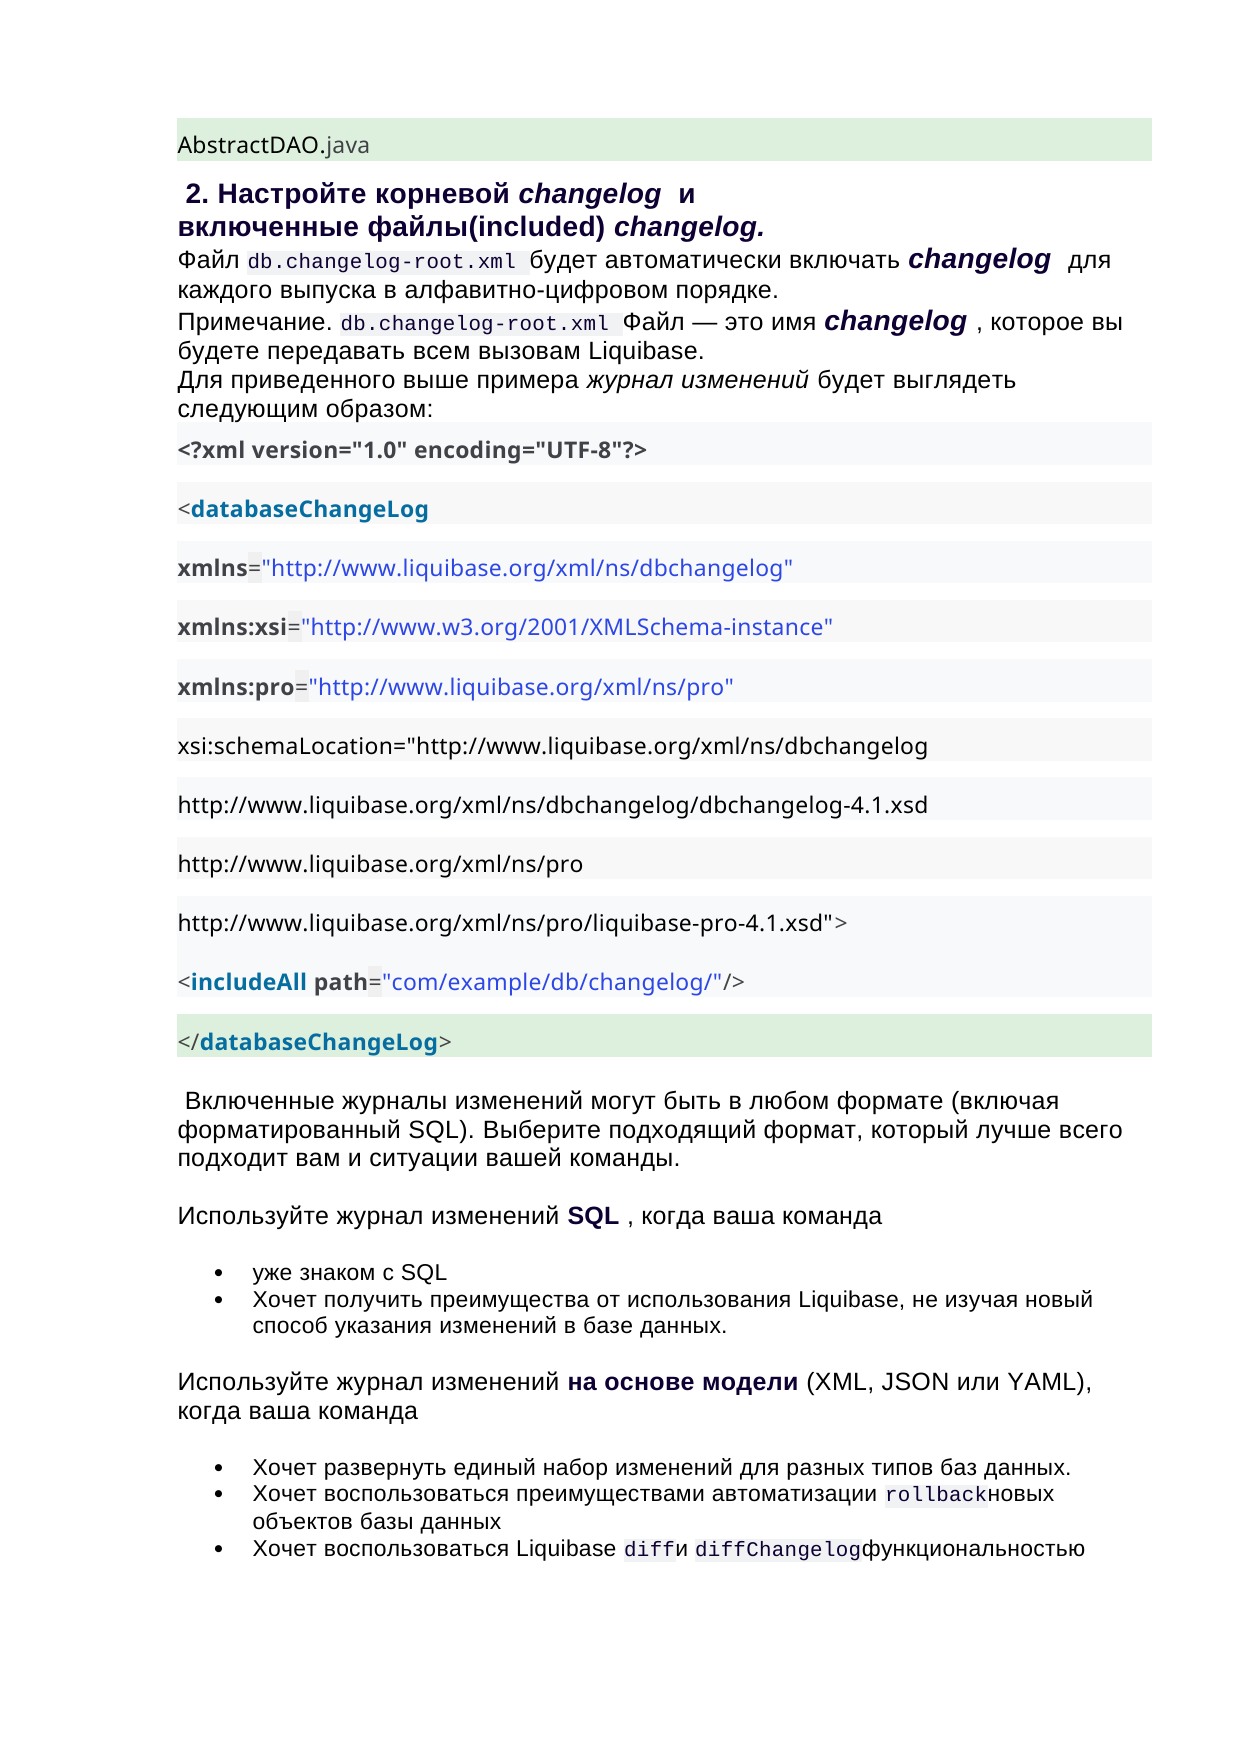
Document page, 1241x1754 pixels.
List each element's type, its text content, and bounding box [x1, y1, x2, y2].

text AbstractDAO.java [177, 118, 1152, 161]
text Используйте журнал изменений на основе модели (XML, JSON или YAML), когда ваша команда [177, 1367, 1152, 1425]
text xmlns="http://www.liquibase.org/xml/ns/dbchangelog" [177, 541, 1152, 583]
list Хочет воспользоваться Liquibase diffи diffChangelogфункциональностью [215, 1534, 1152, 1562]
text xmlns:xsi="http://www.w3.org/2001/XMLSchema-instance" [177, 600, 1152, 642]
text Файл db.changelog-root.xml будет автоматически включать changelog для каждого выпуска в алфавитно-цифровом порядке. [177, 242, 1152, 303]
text Примечание. db.changelog-root.xml Файл — это имя changelog , которое вы будете передавать всем вызовам Liquibase. [177, 303, 1152, 365]
text <?xml version="1.0" encoding="UTF-8"?> [177, 422, 1152, 465]
text xsi:schemaLocation="http://www.liquibase.org/xml/ns/dbchangelog [177, 718, 1152, 761]
text http://www.liquibase.org/xml/ns/pro [177, 837, 1152, 879]
list уже знаком с SQL [215, 1259, 1152, 1286]
text Для приведенного выше примера журнал изменений будет выглядеть следующим образом: [177, 365, 1152, 422]
list Хочет развернуть единый набор изменений для разных типов баз данных. [215, 1454, 1152, 1480]
text <includeAll path="com/example/db/changelog/"/> [177, 955, 1152, 997]
text <databaseChangeLog [177, 482, 1152, 524]
text http://www.liquibase.org/xml/ns/pro/liquibase-pro-4.1.xsd"> [177, 896, 1152, 938]
text 2. Настройте корневой changelog и включенные файлы(included) changelog. [177, 177, 1152, 242]
text http://www.liquibase.org/xml/ns/dbchangelog/dbchangelog-4.1.xsd [177, 777, 1152, 820]
list Хочет воспользоваться преимуществами автоматизации rollbackновых объектов базы данных [215, 1480, 1152, 1534]
list Хочет получить преимущества от использования Liquibase, не изучая новый способ указания изменений в базе данных. [215, 1286, 1152, 1338]
text Включенные журналы изменений могут быть в любом формате (включая форматированный SQL). Выберите подходящий формат, который лучше всего подходит вам и ситуации вашей команды. [177, 1086, 1152, 1172]
text xmlns:pro="http://www.liquibase.org/xml/ns/pro" [177, 659, 1152, 702]
text Используйте журнал изменений SQL , когда ваша команда [177, 1201, 1152, 1230]
text </databaseChangeLog> [177, 1014, 1152, 1057]
